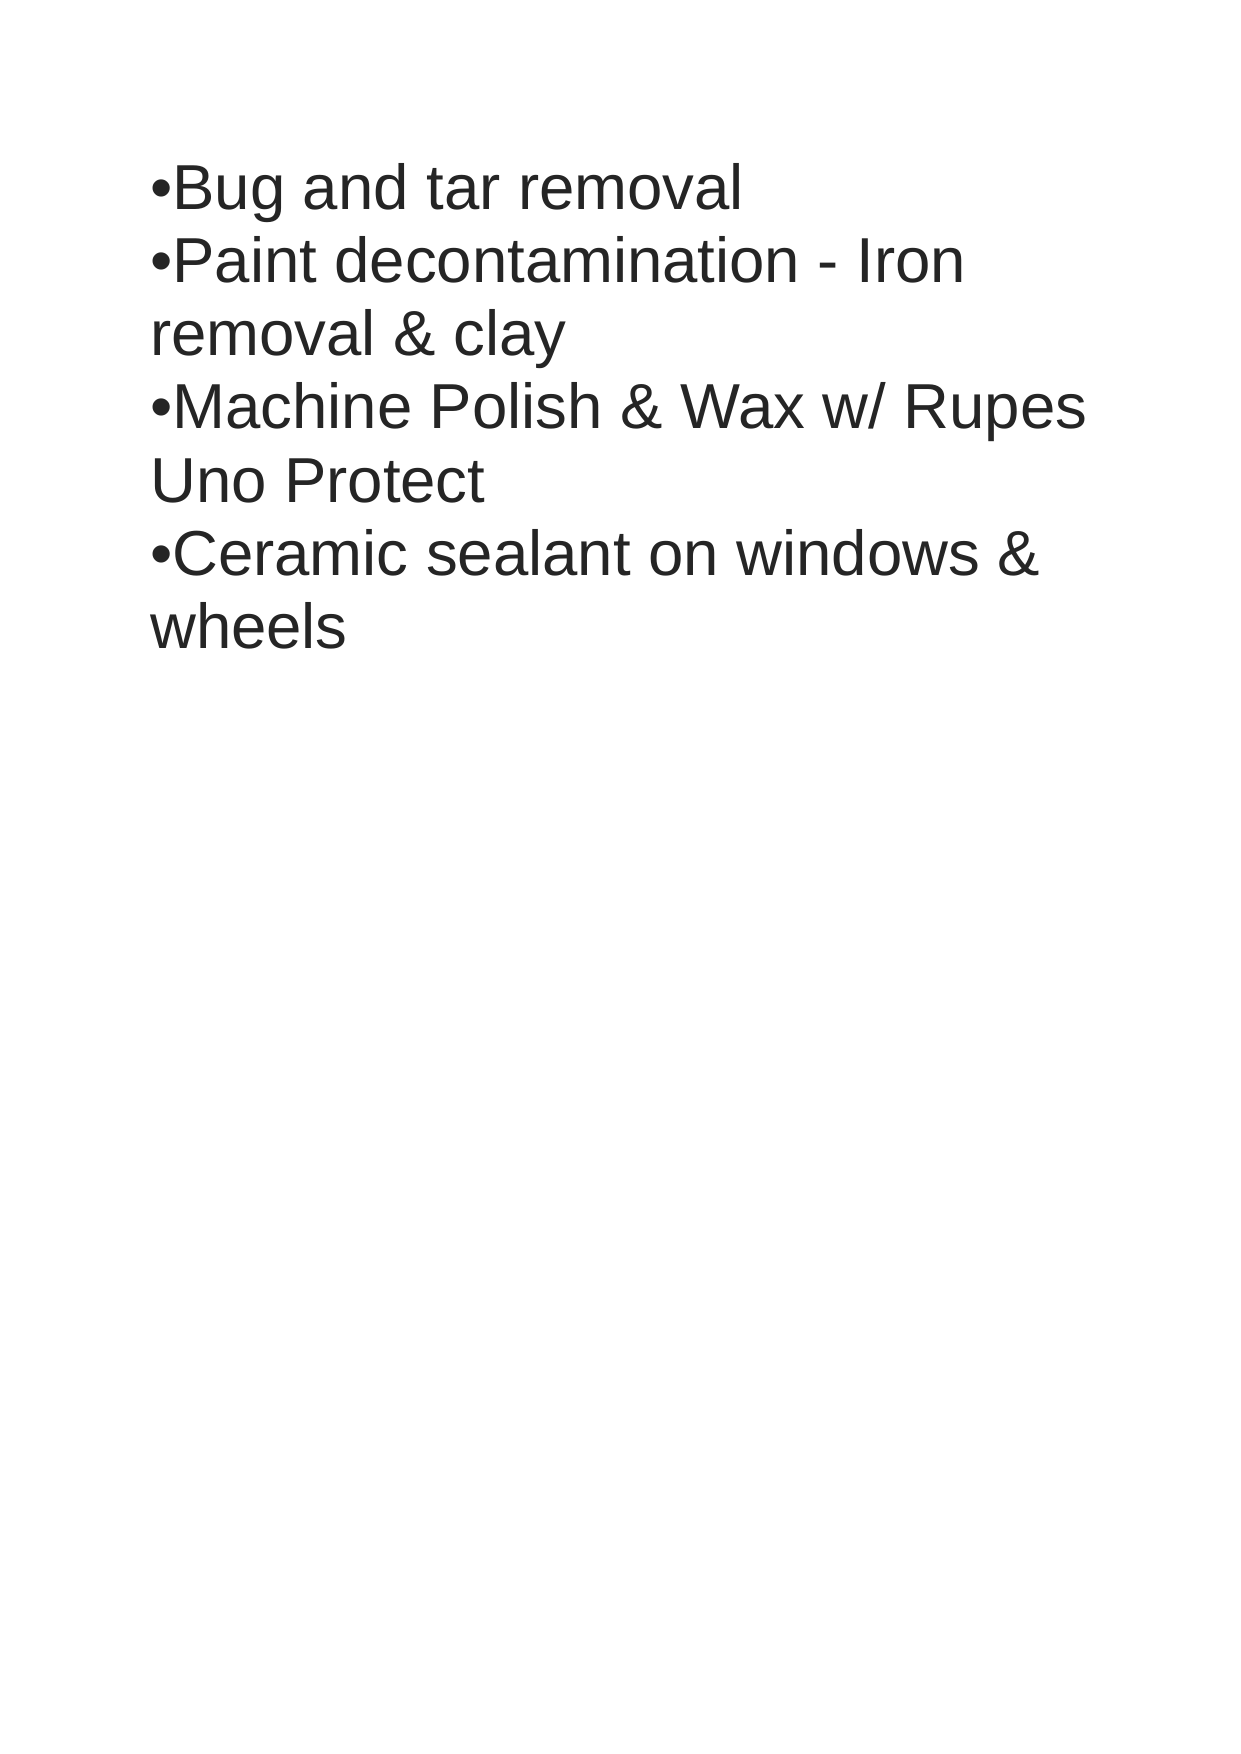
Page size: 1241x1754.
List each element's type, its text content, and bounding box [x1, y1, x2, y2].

text •Paint decontamination - Iron removal & clay [150, 223, 1090, 369]
text •Ceramic sealant on windows & wheels [150, 516, 1090, 662]
text •Machine Polish & Wax w/ Rupes Uno Protect [150, 369, 1090, 516]
text •Bug and tar removal [150, 150, 1090, 223]
